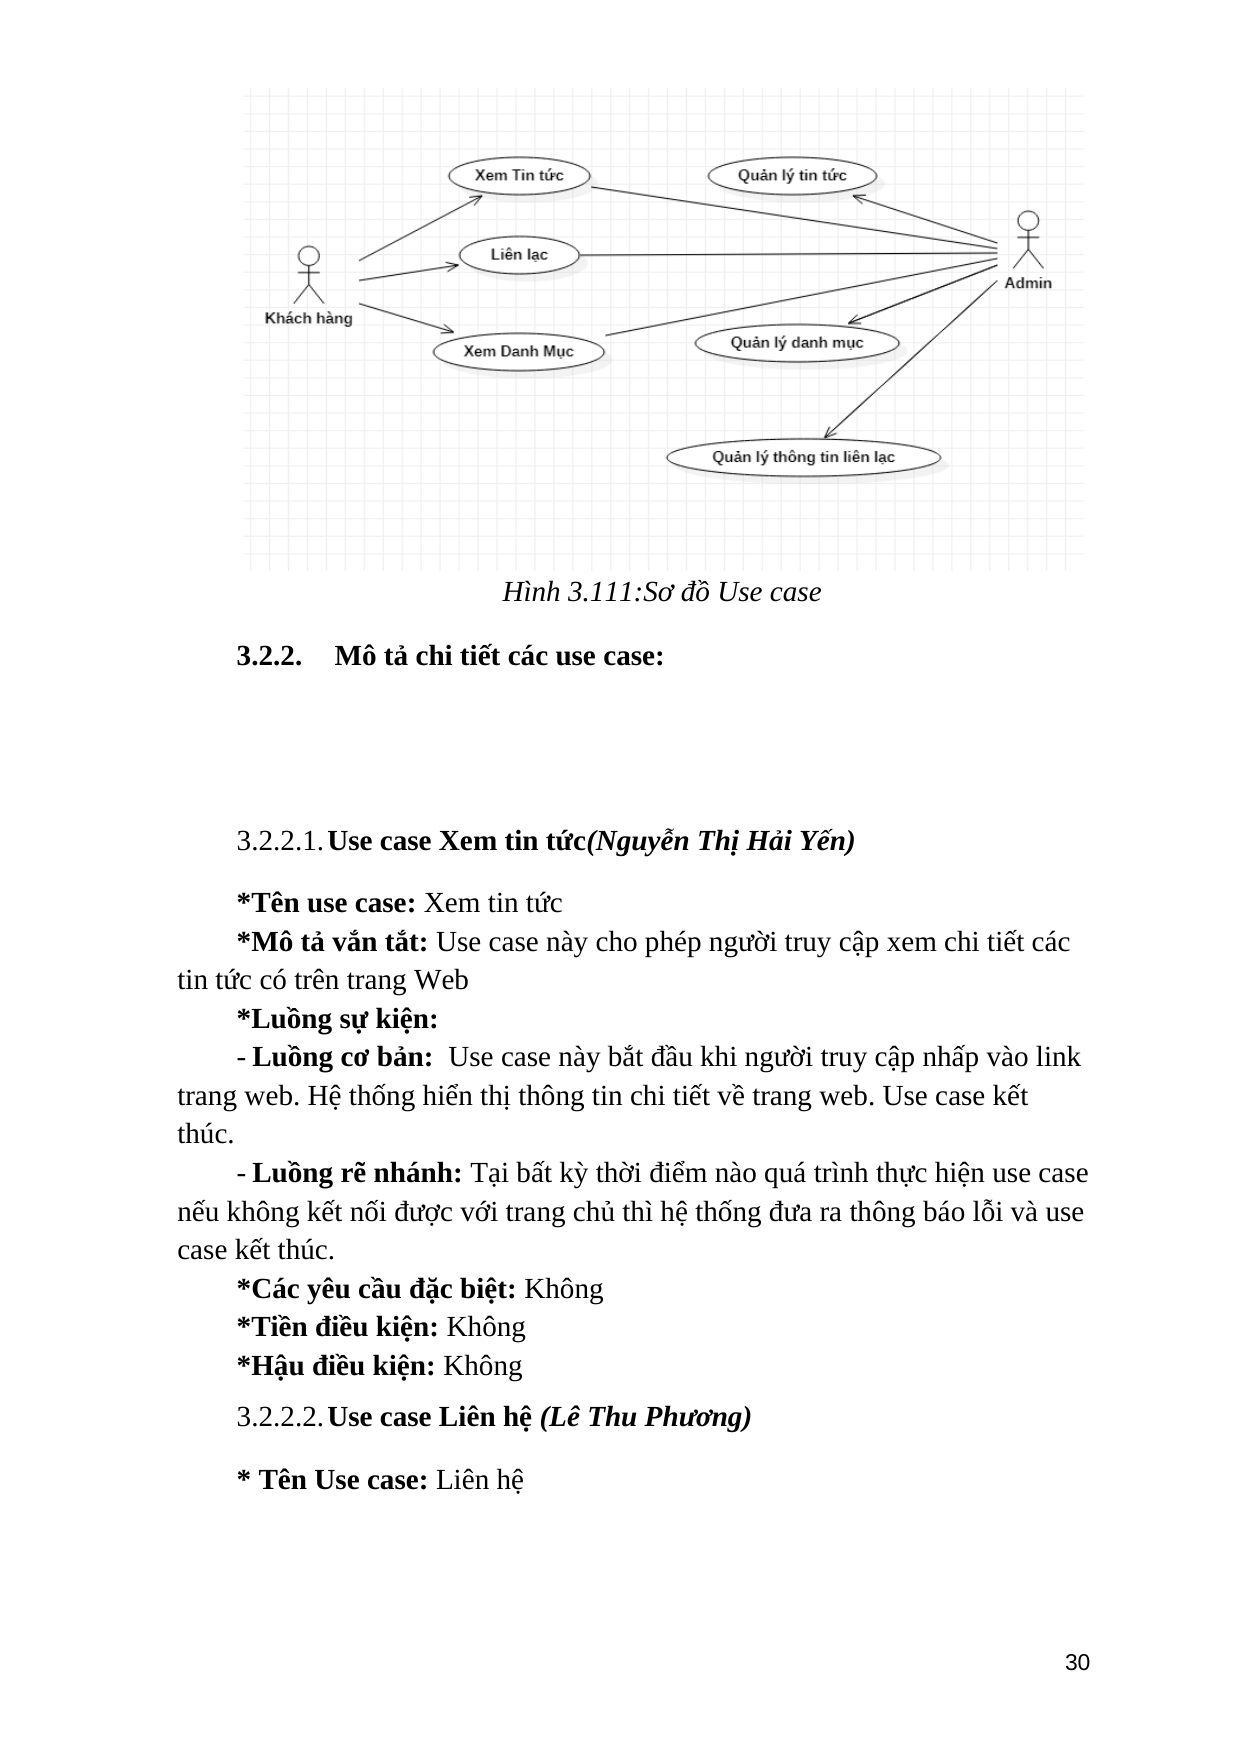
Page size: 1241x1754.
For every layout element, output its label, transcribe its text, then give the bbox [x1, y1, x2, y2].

text *Luồng sự kiện: [177, 1001, 1090, 1034]
list Luồng rẽ nhánh: Tại bất kỳ thời điểm nào quá trình thực hiện use case nếu không kết nối được với trang chủ thì hệ thống đưa ra thông báo lỗi và use case kết thúc. [177, 1155, 1090, 1266]
text * Tên Use case: Liên hệ [177, 1462, 1090, 1495]
picture [243, 88, 1084, 571]
text *Mô tả vắn tắt: Use case này cho phép người truy cập xem chi tiết các tin tức có trên trang Web [177, 924, 1090, 996]
subtitle Use case Liên hệ (Lê Thu Phương) [177, 1399, 1090, 1432]
text *Các yêu cầu đặc biệt: Không [177, 1271, 1090, 1304]
text *Tên use case: Xem tin tức [177, 885, 1090, 919]
text *Tiền điều kiện: Không [177, 1309, 1090, 1343]
text *Hậu điều kiện: Không [177, 1348, 1090, 1381]
subtitle Use case Xem tin tức(Nguyễn Thị Hải Yến) [177, 823, 1090, 856]
subtitle Mô tả chi tiết các use case: [177, 638, 1090, 671]
list Luồng cơ bản: Use case này bắt đầu khi người truy cập nhấp vào link trang web. Hệ thống hiển thị thông tin chi tiết về trang web. Use case kết thúc. [177, 1039, 1090, 1150]
text Hình 3.111:Sơ đồ Use case [177, 574, 1090, 608]
